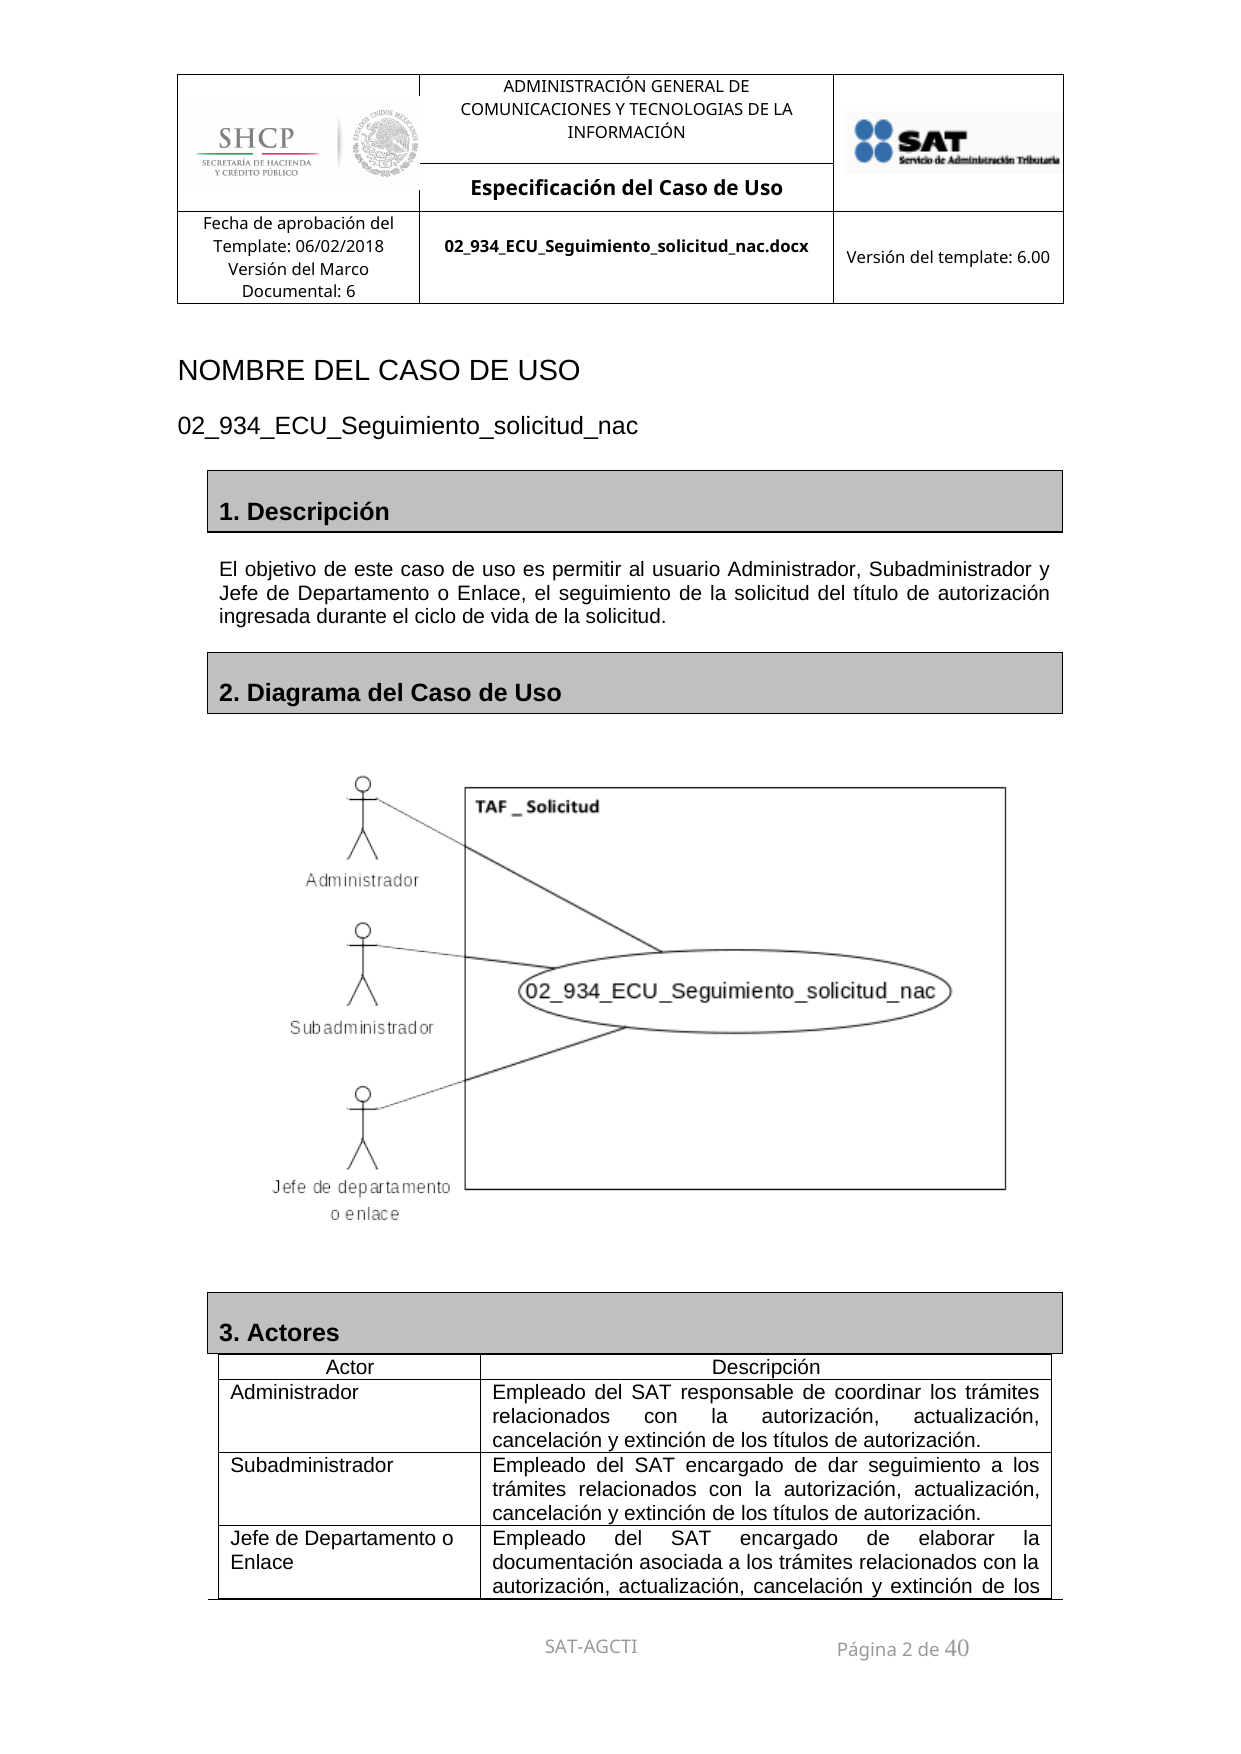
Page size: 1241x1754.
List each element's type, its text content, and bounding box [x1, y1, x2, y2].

table_cell [481, 1453, 1051, 1525]
table_cell [208, 1354, 218, 1599]
subtitle 02_934_ECU_Seguimiento_solicitud_nac [177, 411, 1063, 440]
subtitle Nombre del caso de uso [177, 353, 1063, 386]
table_cell [219, 1453, 480, 1525]
picture [844, 111, 1063, 174]
table_cell [219, 1380, 480, 1452]
table_cell [481, 1380, 1051, 1452]
table_cell [219, 1526, 480, 1598]
table_cell 2. Diagrama del Caso de Uso [208, 653, 1062, 713]
table_cell [208, 714, 1062, 1292]
table_cell [1052, 1354, 1062, 1599]
table_cell El objetivo de este caso de uso es permitir al usuario Administrador, Subadministrador y Jefe de Departamento o Enlace, el seguimiento de la solicitud del título de autorización ingresada durante el ciclo de vida de la solicitud. [208, 533, 1062, 652]
table_cell [219, 1355, 480, 1379]
table_header 1. Descripción [208, 471, 1062, 531]
picture [188, 96, 420, 190]
table_cell 3. Actores [208, 1293, 1062, 1353]
table_cell [481, 1355, 1051, 1379]
table_cell [481, 1526, 1051, 1598]
